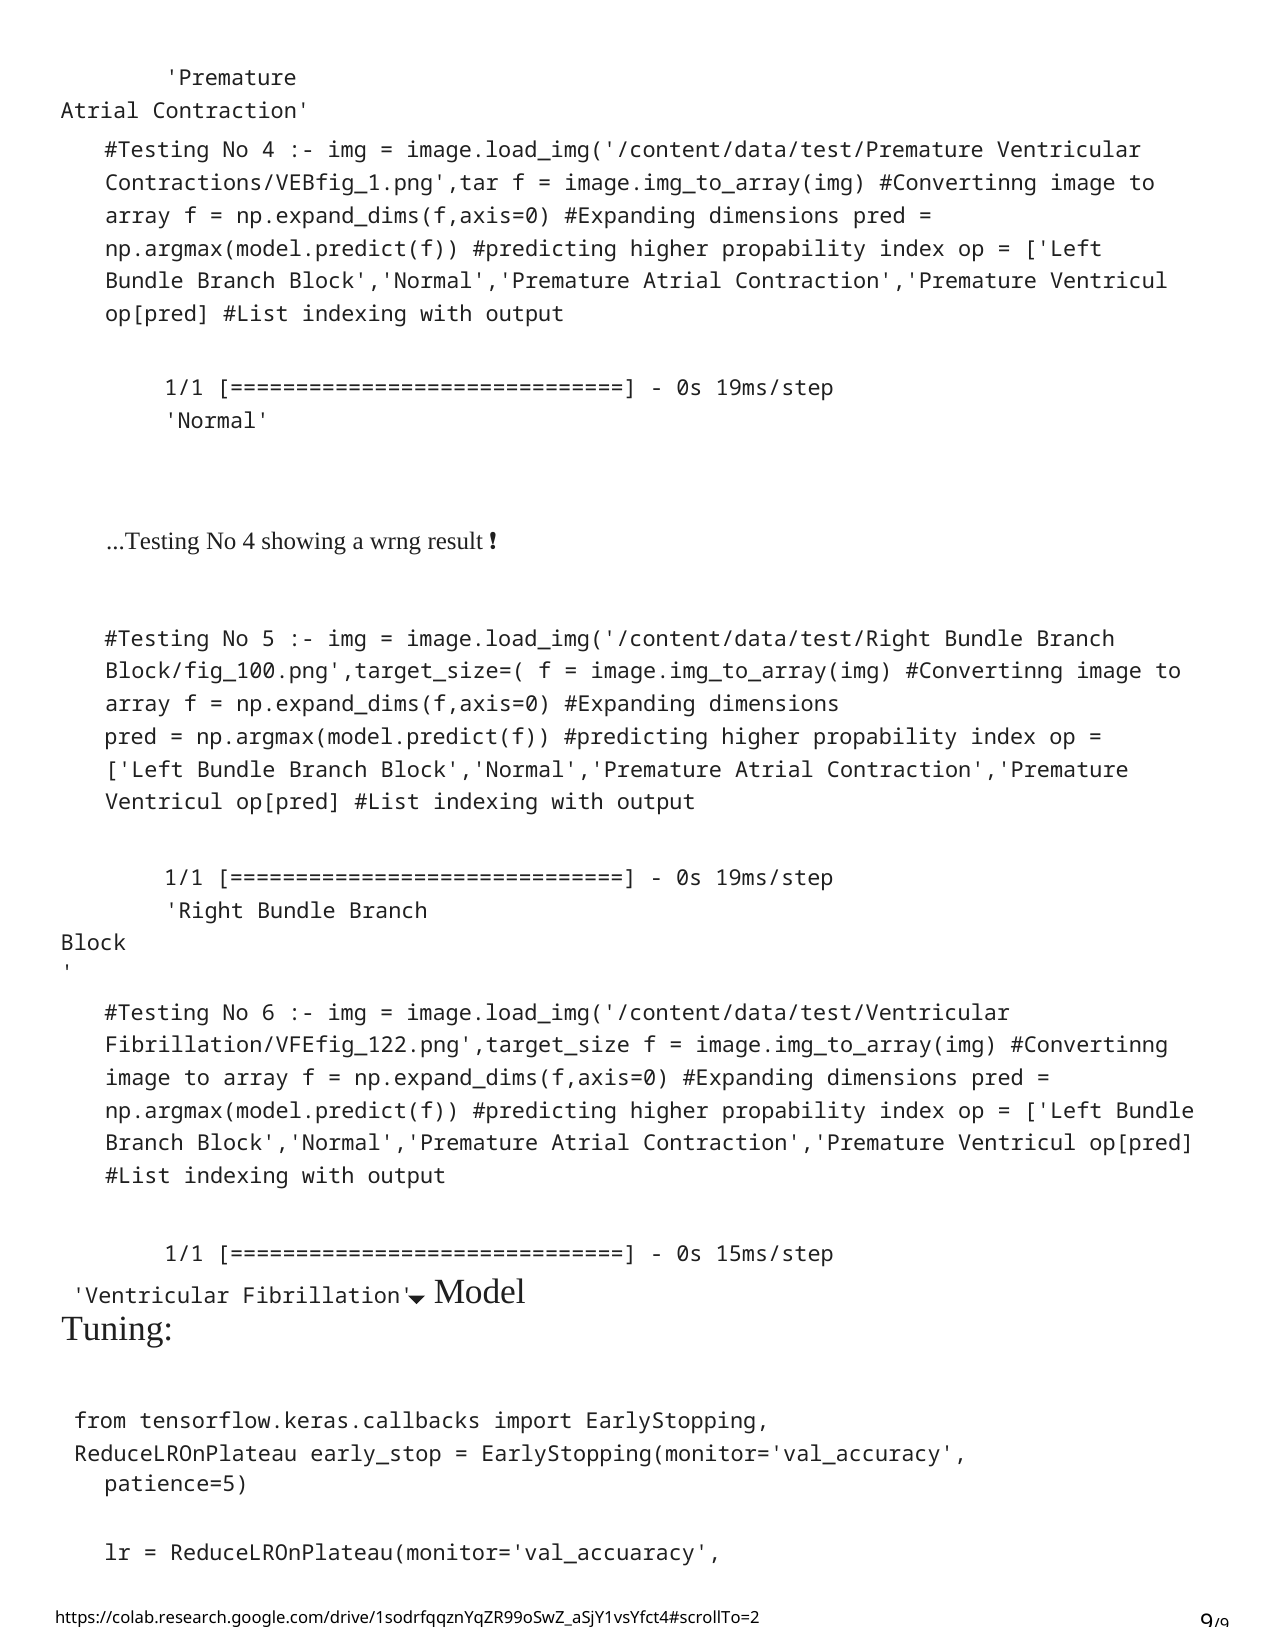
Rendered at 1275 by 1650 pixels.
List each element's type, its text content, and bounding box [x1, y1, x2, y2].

text 1/1 [==============================] - 0s 19ms/step [164, 862, 1229, 892]
text 'Right Bundle Branch [165, 895, 1229, 925]
text #Testing No 4 :- img = image.load_img('/content/data/test/Premature Ventricular Contractions/VEBfig_1.png',tar f = image.img_to_array(img) #Convertinng image to array f = np.expand_dims(f,axis=0) #Expanding dimensions pred = np.argmax(model.predict(f)) #predicting higher propability index op = ['Left Bundle Branch Block','Normal','Premature Atrial Contraction','Premature Ventricul op[pred] #List indexing with output [104, 134, 1189, 328]
text 1/1 [==============================] - 0s 19ms/step [164, 372, 1229, 402]
text 'Ventricular Fibrillation' Model Tuning: [61, 1274, 526, 1348]
text 'Normal' [164, 405, 1229, 435]
text 1/1 [==============================] - 0s 15ms/step [164, 1238, 1229, 1268]
text patience=5) [104, 1471, 1229, 1497]
text 'Premature Atrial Contraction' [60, 62, 371, 124]
text pred = np.argmax(model.predict(f)) #predicting higher propability index op = ['Left Bundle Branch Block','Normal','Premature Atrial Contraction','Premature Ventricul op[pred] #List indexing with output [104, 721, 1189, 816]
subtitle ...Testing No 4 showing a wrng result ❗ [106, 524, 1229, 557]
text lr = ReduceLROnPlateau(monitor='val_accuaracy', [104, 1536, 1229, 1566]
text Block' [60, 927, 136, 987]
text from tensorflow.keras.callbacks import EarlyStopping, ReduceLROnPlateau early_stop = EarlyStopping(monitor='val_accuracy', [73, 1405, 987, 1468]
text #Testing No 6 :- img = image.load_img('/content/data/test/Ventricular Fibrillation/VFEfig_122.png',target_size f = image.img_to_array(img) #Convertinng image to array f = np.expand_dims(f,axis=0) #Expanding dimensions pred = np.argmax(model.predict(f)) #predicting higher propability index op = ['Left Bundle Branch Block','Normal','Premature Atrial Contraction','Premature Ventricul op[pred] #List indexing with output [104, 997, 1201, 1190]
text #Testing No 5 :- img = image.load_img('/content/data/test/Right Bundle Branch Block/fig_100.png',target_size=( f = image.img_to_array(img) #Convertinng image to array f = np.expand_dims(f,axis=0) #Expanding dimensions [104, 623, 1213, 718]
